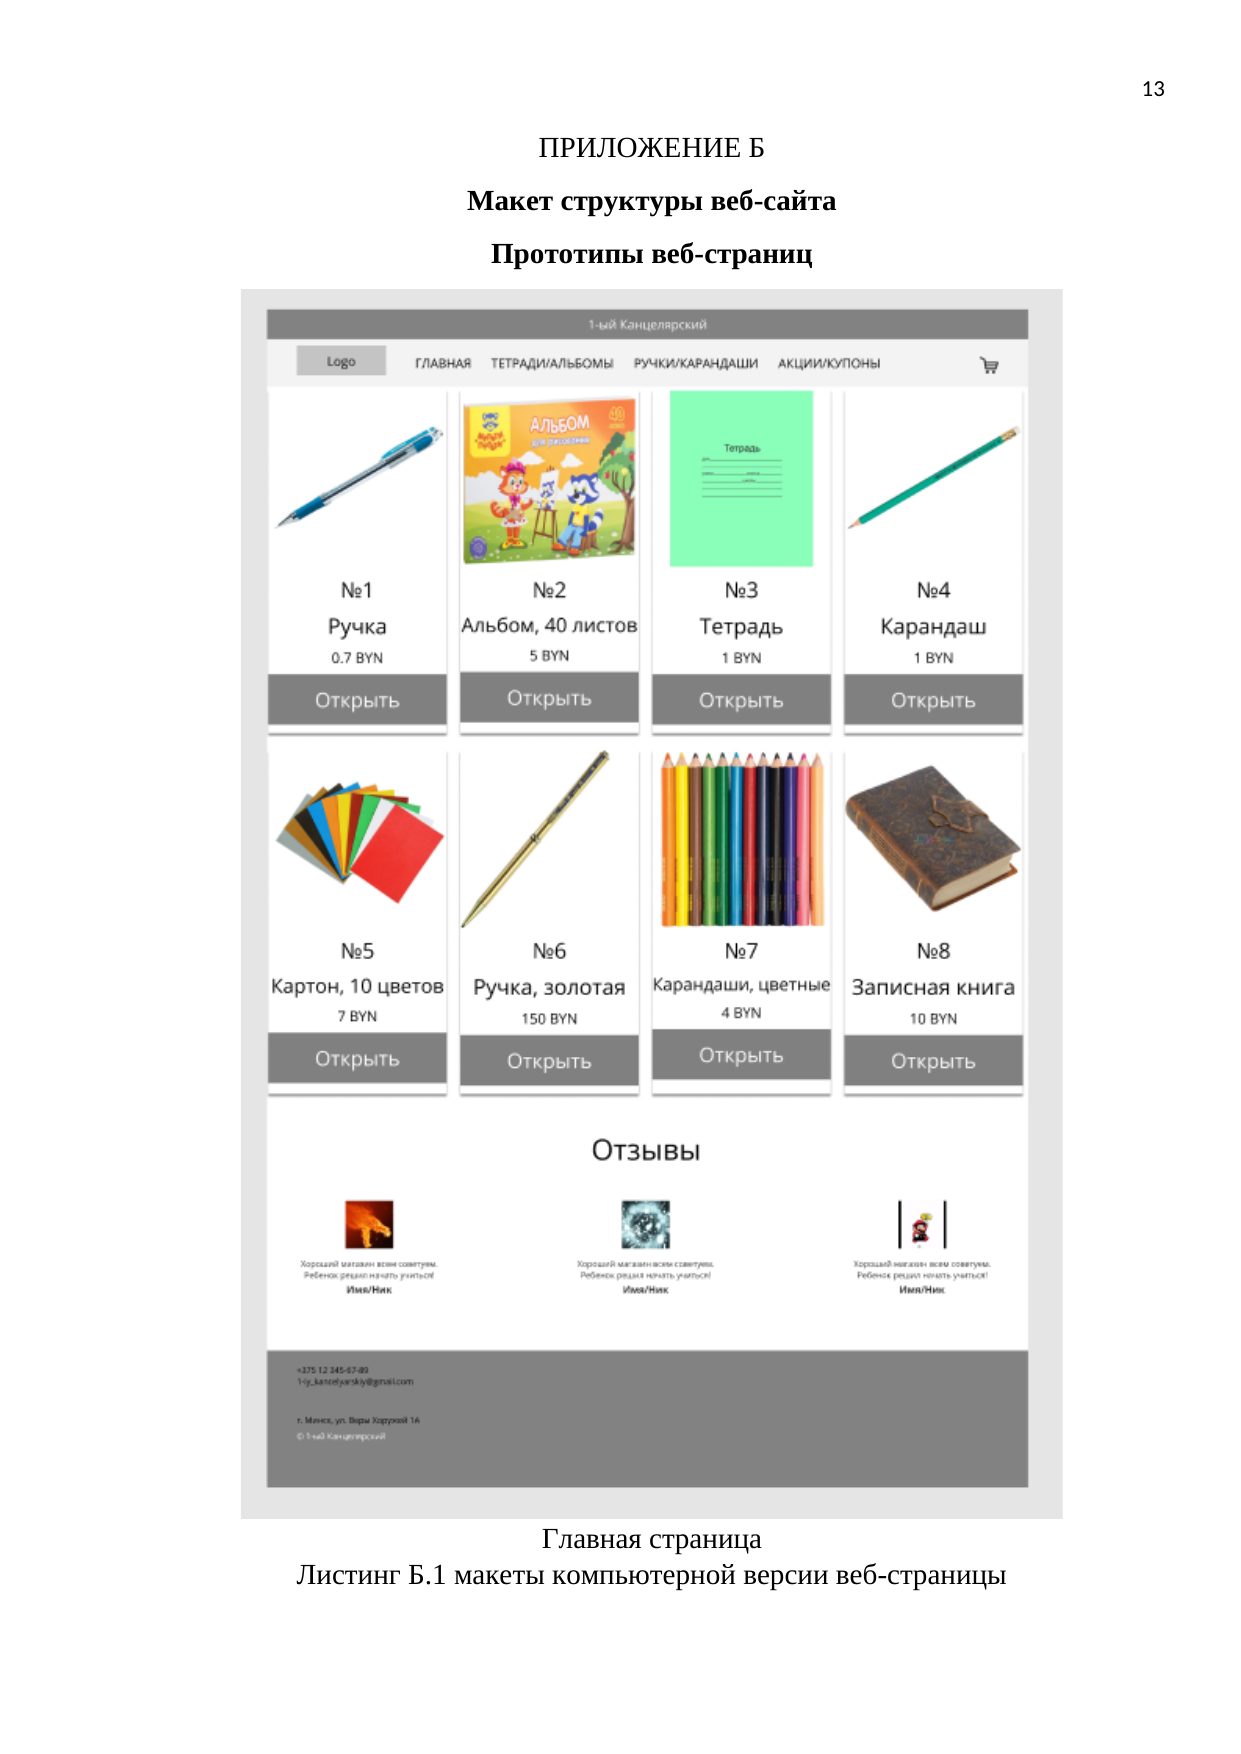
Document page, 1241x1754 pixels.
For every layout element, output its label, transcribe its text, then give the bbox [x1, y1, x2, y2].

text Прототипы веб-страниц [136, 236, 1168, 270]
text Главная страница Листинг Б.1 макеты компьютерной версии веб-страницы [136, 1521, 1168, 1591]
text Макет структуры веб-сайта [136, 183, 1168, 217]
picture [240, 289, 1063, 1519]
text ПРИЛОЖЕНИЕ Б [136, 131, 1168, 164]
